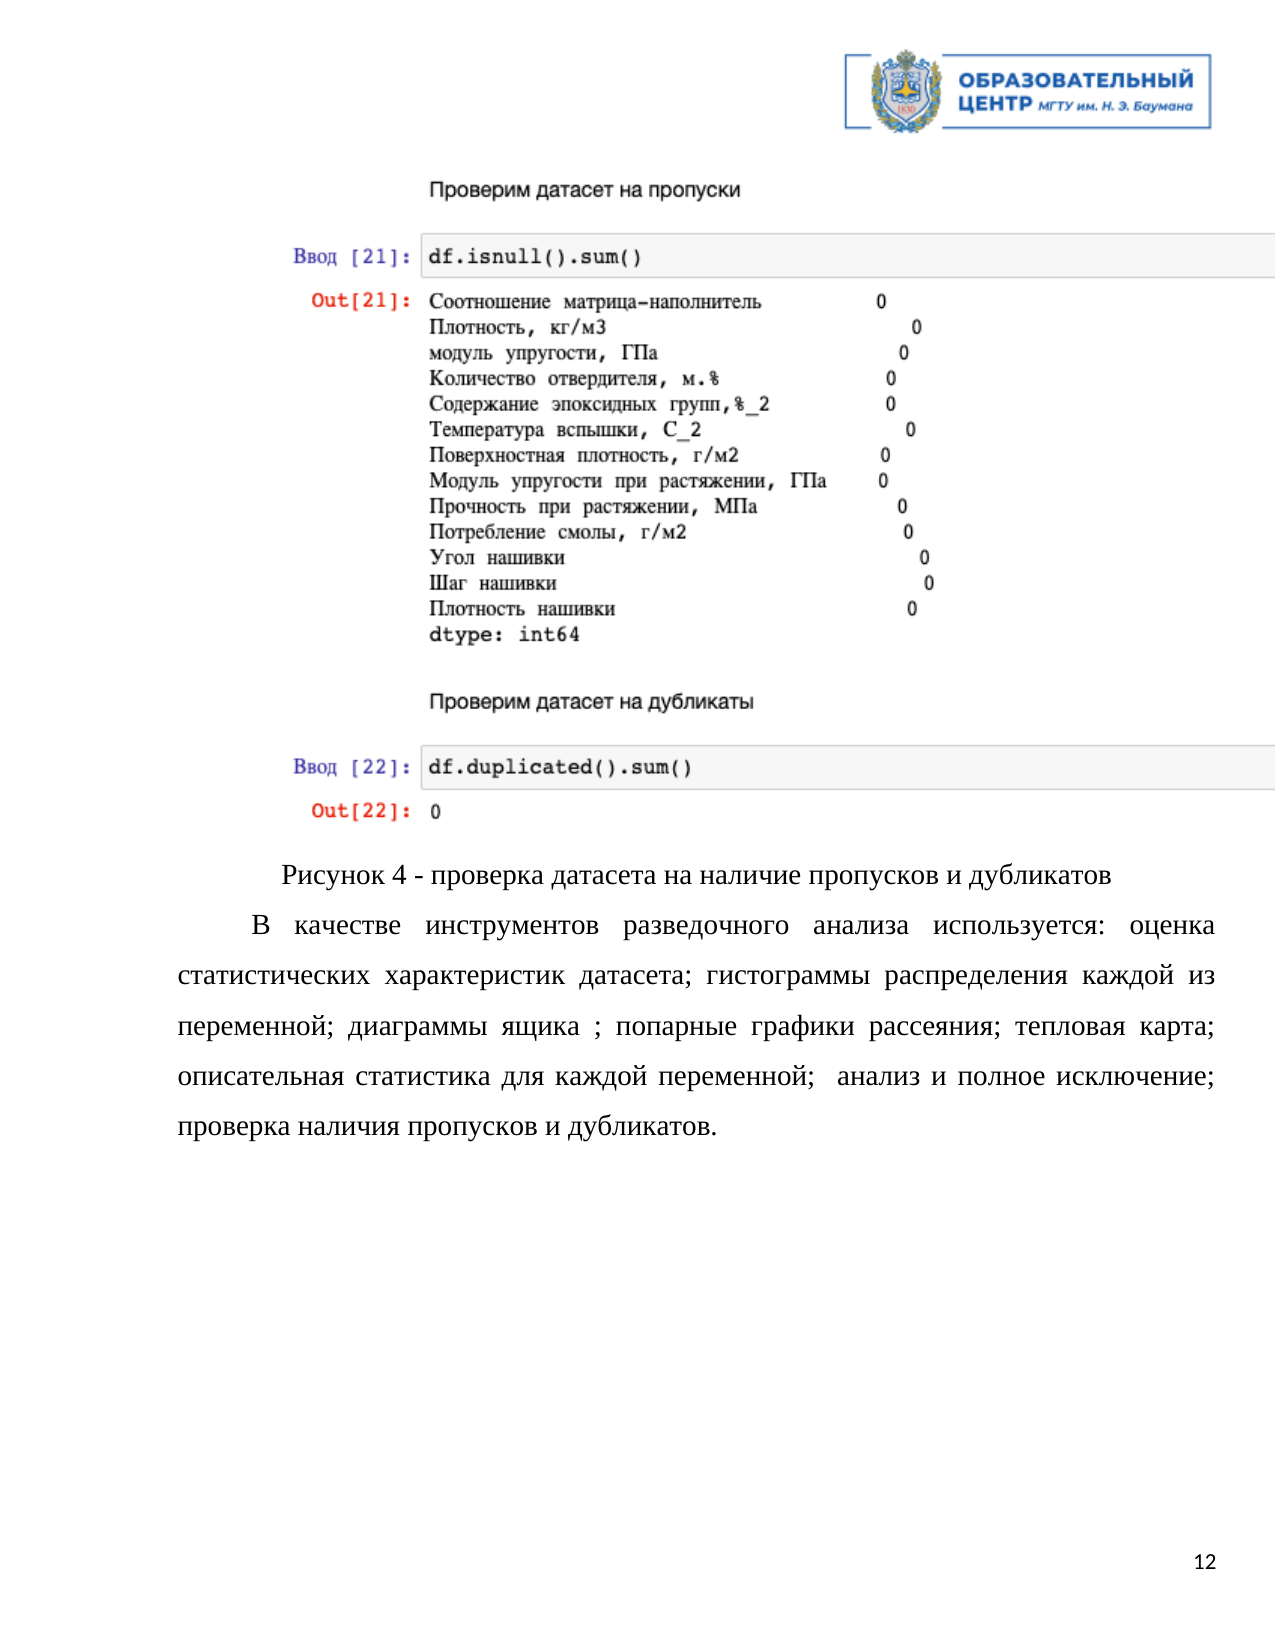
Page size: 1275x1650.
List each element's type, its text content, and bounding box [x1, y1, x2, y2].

picture [251, 165, 1275, 840]
picture [814, 26, 1262, 149]
text В качестве инструментов разведочного анализа используется: оценка статистических характеристик датасета; гистограммы распределения каждой из переменной; диаграммы ящика ; попарные графики рассеяния; тепловая карта; описательная статистика для каждой переменной; анализ и полное исключение; проверка наличия пропусков и дубликатов. [177, 907, 1216, 1142]
text Рисунок 4 - проверка датасета на наличие пропусков и дубликатов [177, 857, 1216, 890]
